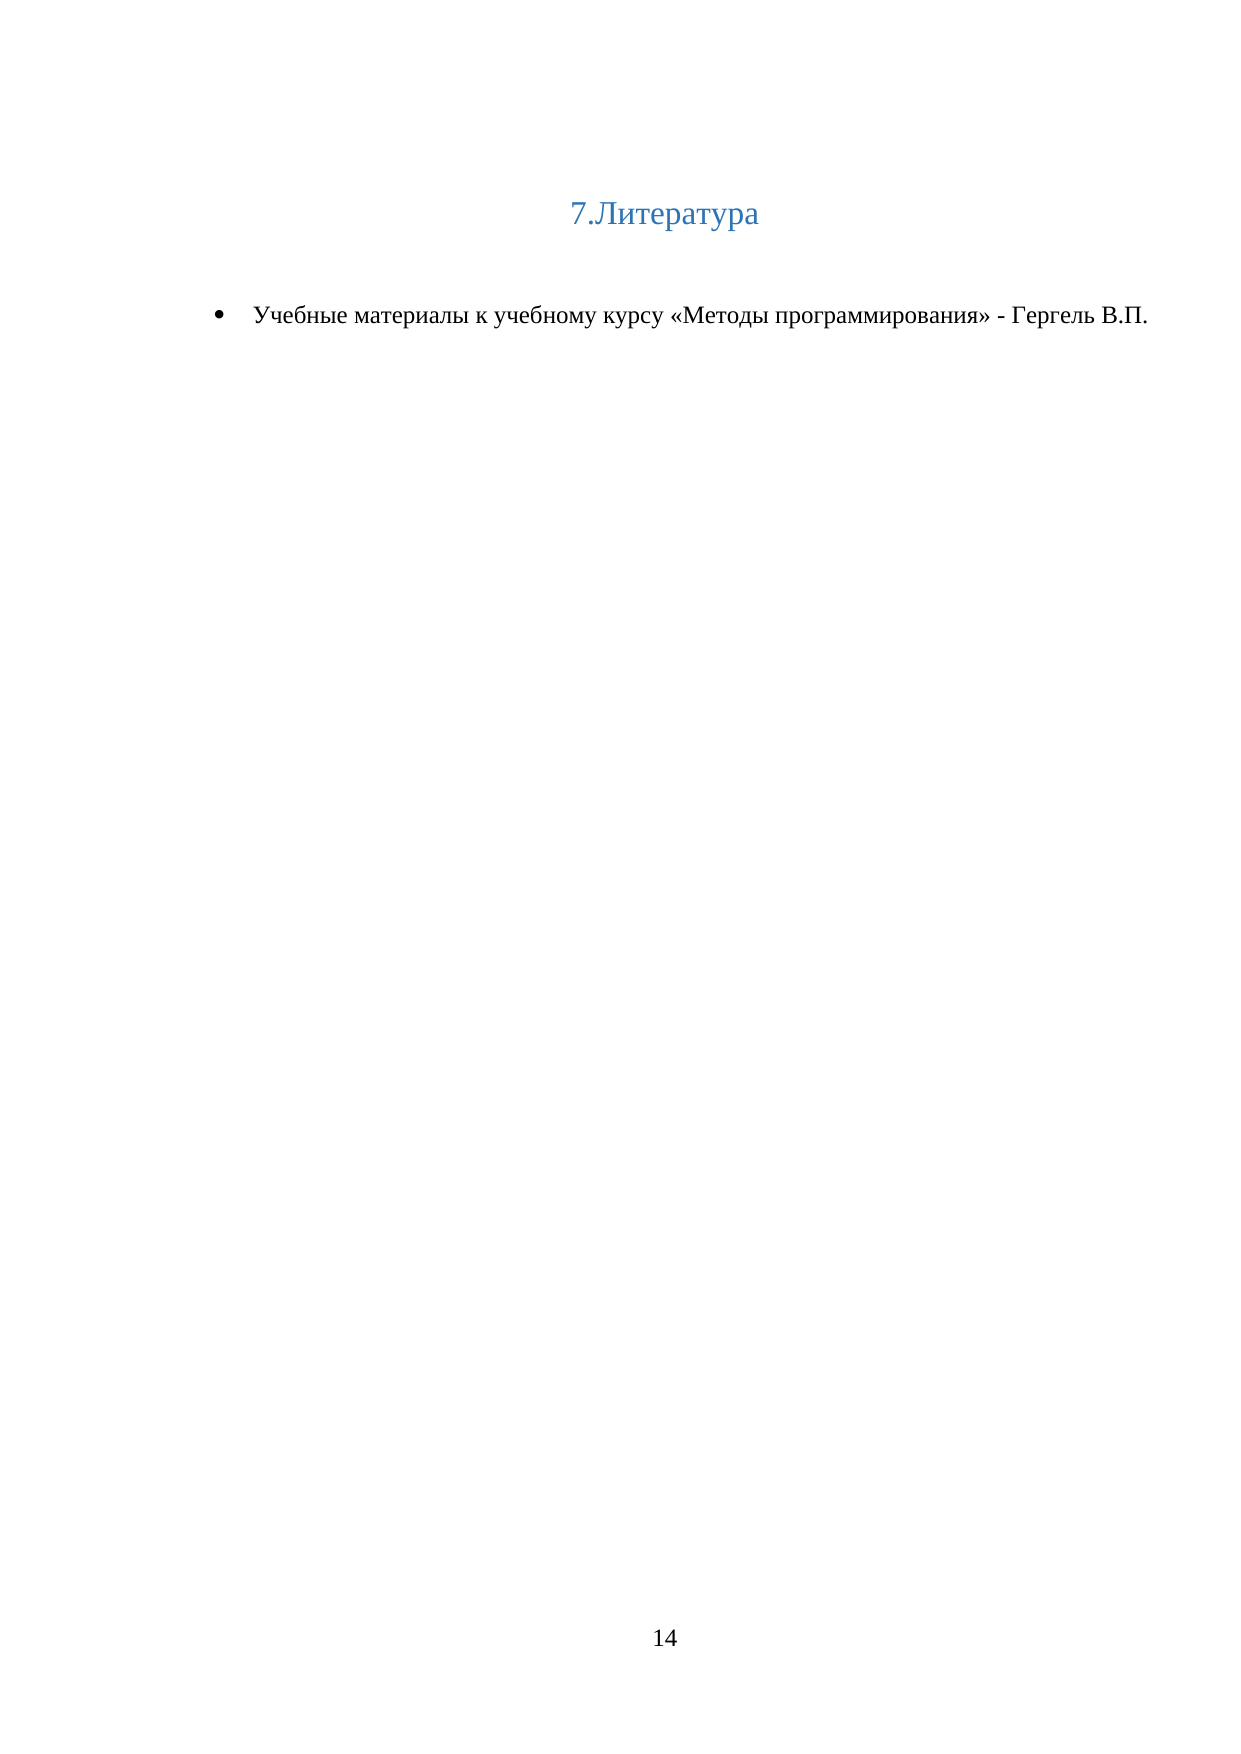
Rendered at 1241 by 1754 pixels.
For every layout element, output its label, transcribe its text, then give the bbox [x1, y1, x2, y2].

subtitle 7.Литература [177, 193, 1152, 231]
list Учебные материалы к учебному курсу «Методы программирования» - Гергель В.П. [215, 301, 1152, 329]
